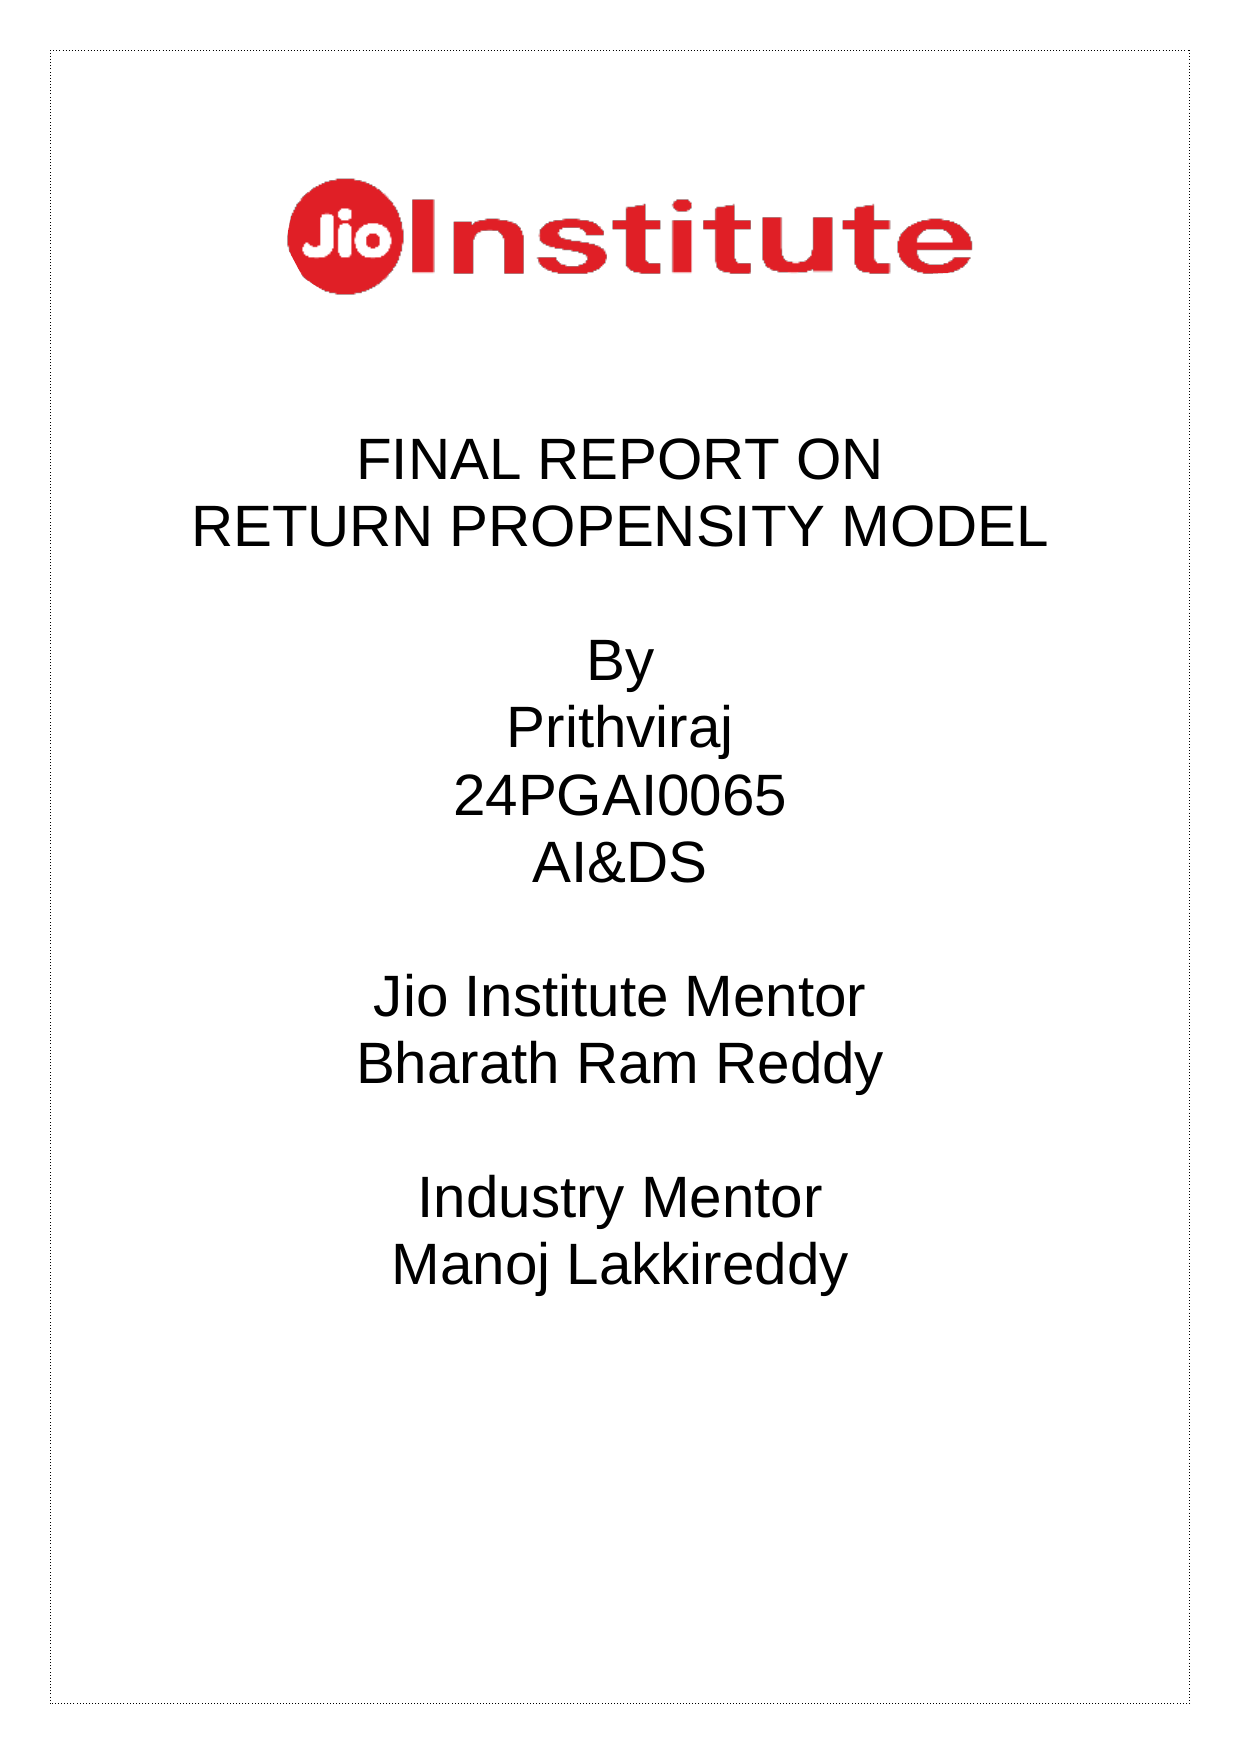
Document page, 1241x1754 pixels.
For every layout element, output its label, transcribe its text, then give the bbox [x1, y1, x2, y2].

text Industry Mentor [150, 1163, 1090, 1230]
text 24PGAI0065 [150, 760, 1090, 827]
text By [150, 626, 1090, 693]
text AI&DS [150, 827, 1090, 894]
text Manoj Lakkireddy [150, 1230, 1090, 1297]
text Jio Institute Mentor [150, 961, 1090, 1028]
text RETURN PROPENSITY MODEL [150, 492, 1090, 559]
picture [282, 150, 978, 334]
text Bharath Ram Reddy [150, 1028, 1090, 1096]
text FINAL REPORT ON [150, 425, 1090, 492]
text Prithviraj [150, 693, 1090, 760]
